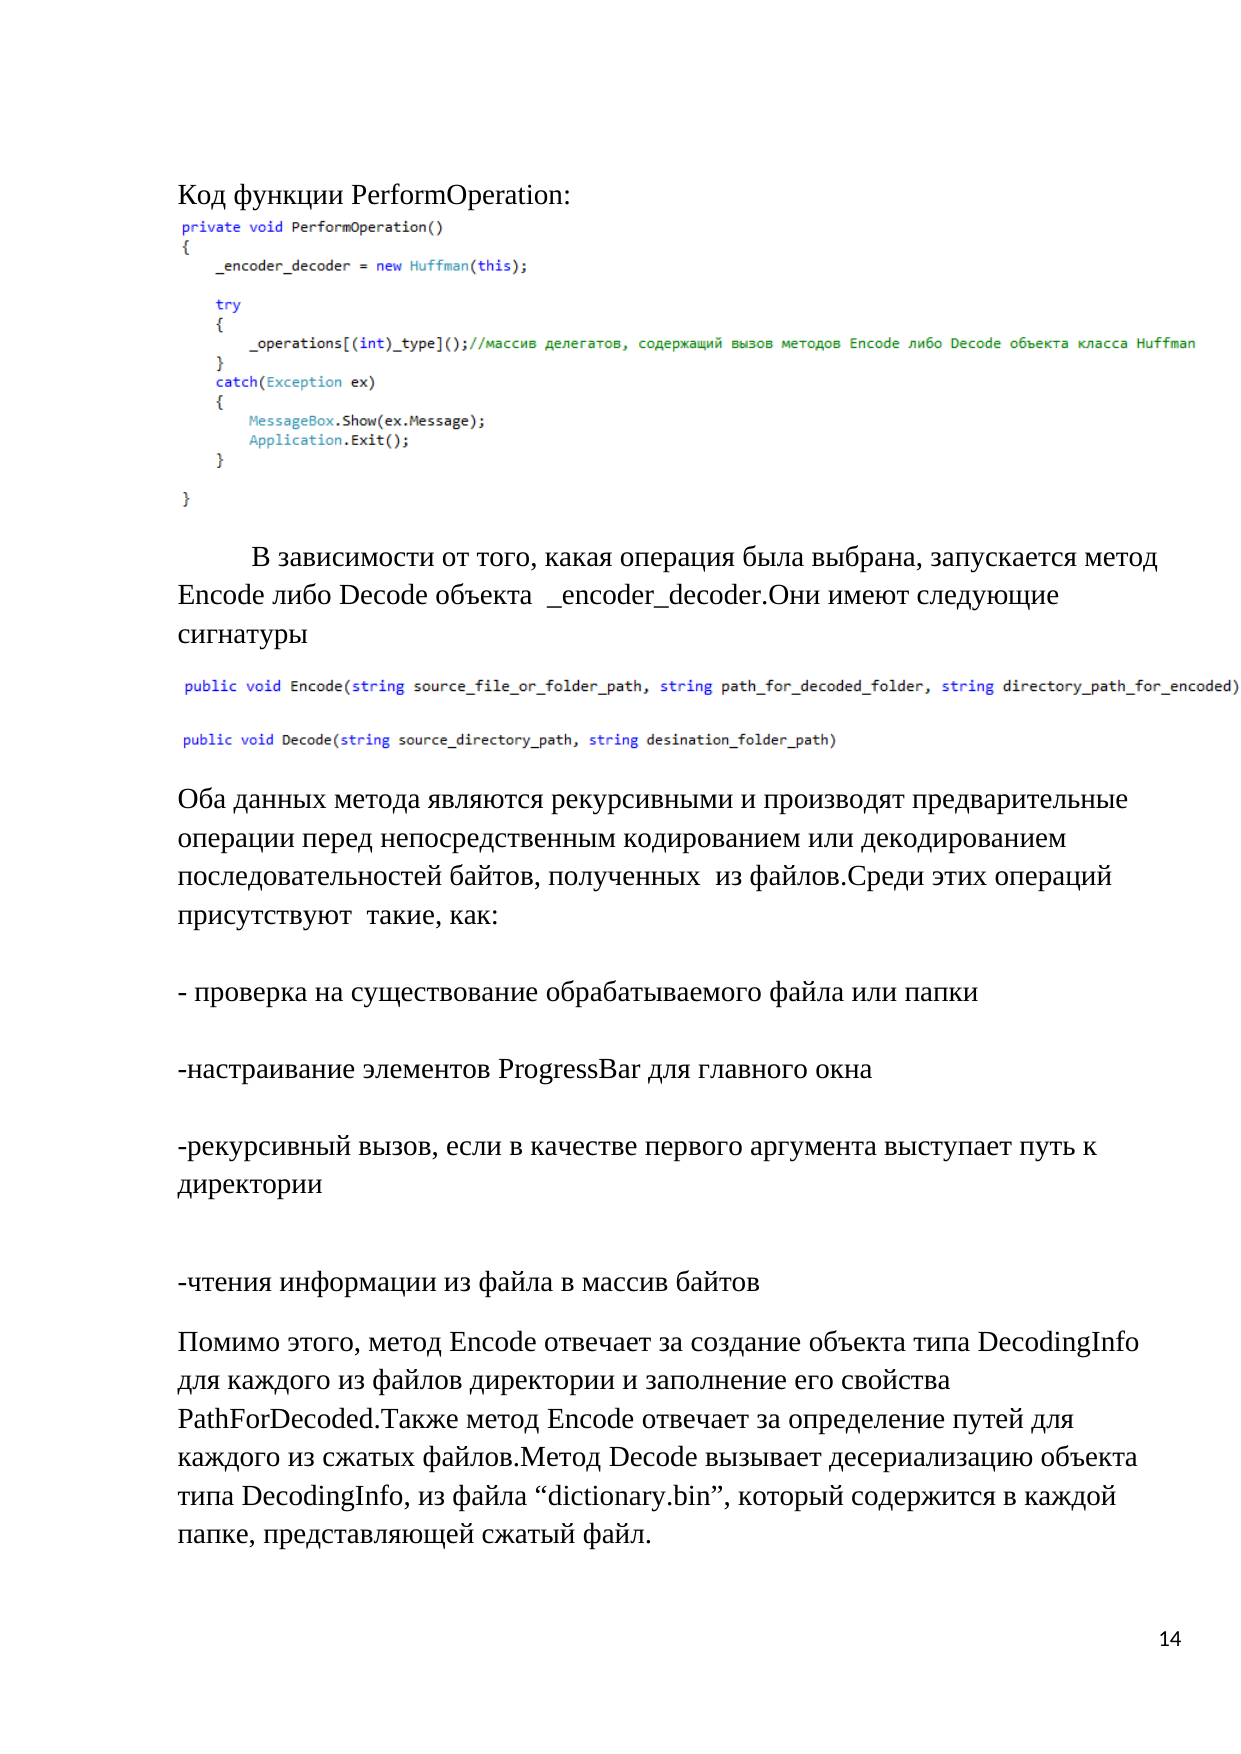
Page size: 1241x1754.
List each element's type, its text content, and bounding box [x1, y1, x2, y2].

picture [177, 215, 1214, 514]
text -настраивание элементов ProgressBar для главного окна [177, 1051, 1181, 1084]
text Помимо этого, метод Encode отвечает за создание объекта типа DecodingInfo для каждого из файлов директории и заполнение его свойства PathForDecoded.Также метод Encode отвечает за определение путей для каждого из сжатых файлов.Метод Decode вызывает десериализацию объекта типа DecodingInfo, из файла “dictionary.bin”, который содержится в каждой папке, представляющей сжатый файл. [177, 1324, 1181, 1550]
text - проверка на существование обрабатываемого файла или папки [177, 974, 1181, 1007]
text -чтения информации из файла в массив байтов [177, 1264, 1181, 1298]
text В зависимости от того, какая операция была выбрана, запускается метод Encode либо Decode объекта _encoder_decoder.Они имеют следующие сигнатуры [177, 539, 1181, 649]
text -рекурсивный вызов, если в качестве первого аргумента выступает путь к директории [177, 1128, 1181, 1200]
picture [177, 728, 843, 753]
text Код функции PerformOperation: [177, 177, 1181, 215]
picture [177, 675, 1241, 700]
text Оба данных метода являются рекурсивными и производят предварительные операции перед непосредственным кодированием или декодированием последовательностей байтов, полученных из файлов.Среди этих операций присутствуют такие, как: [177, 781, 1181, 930]
